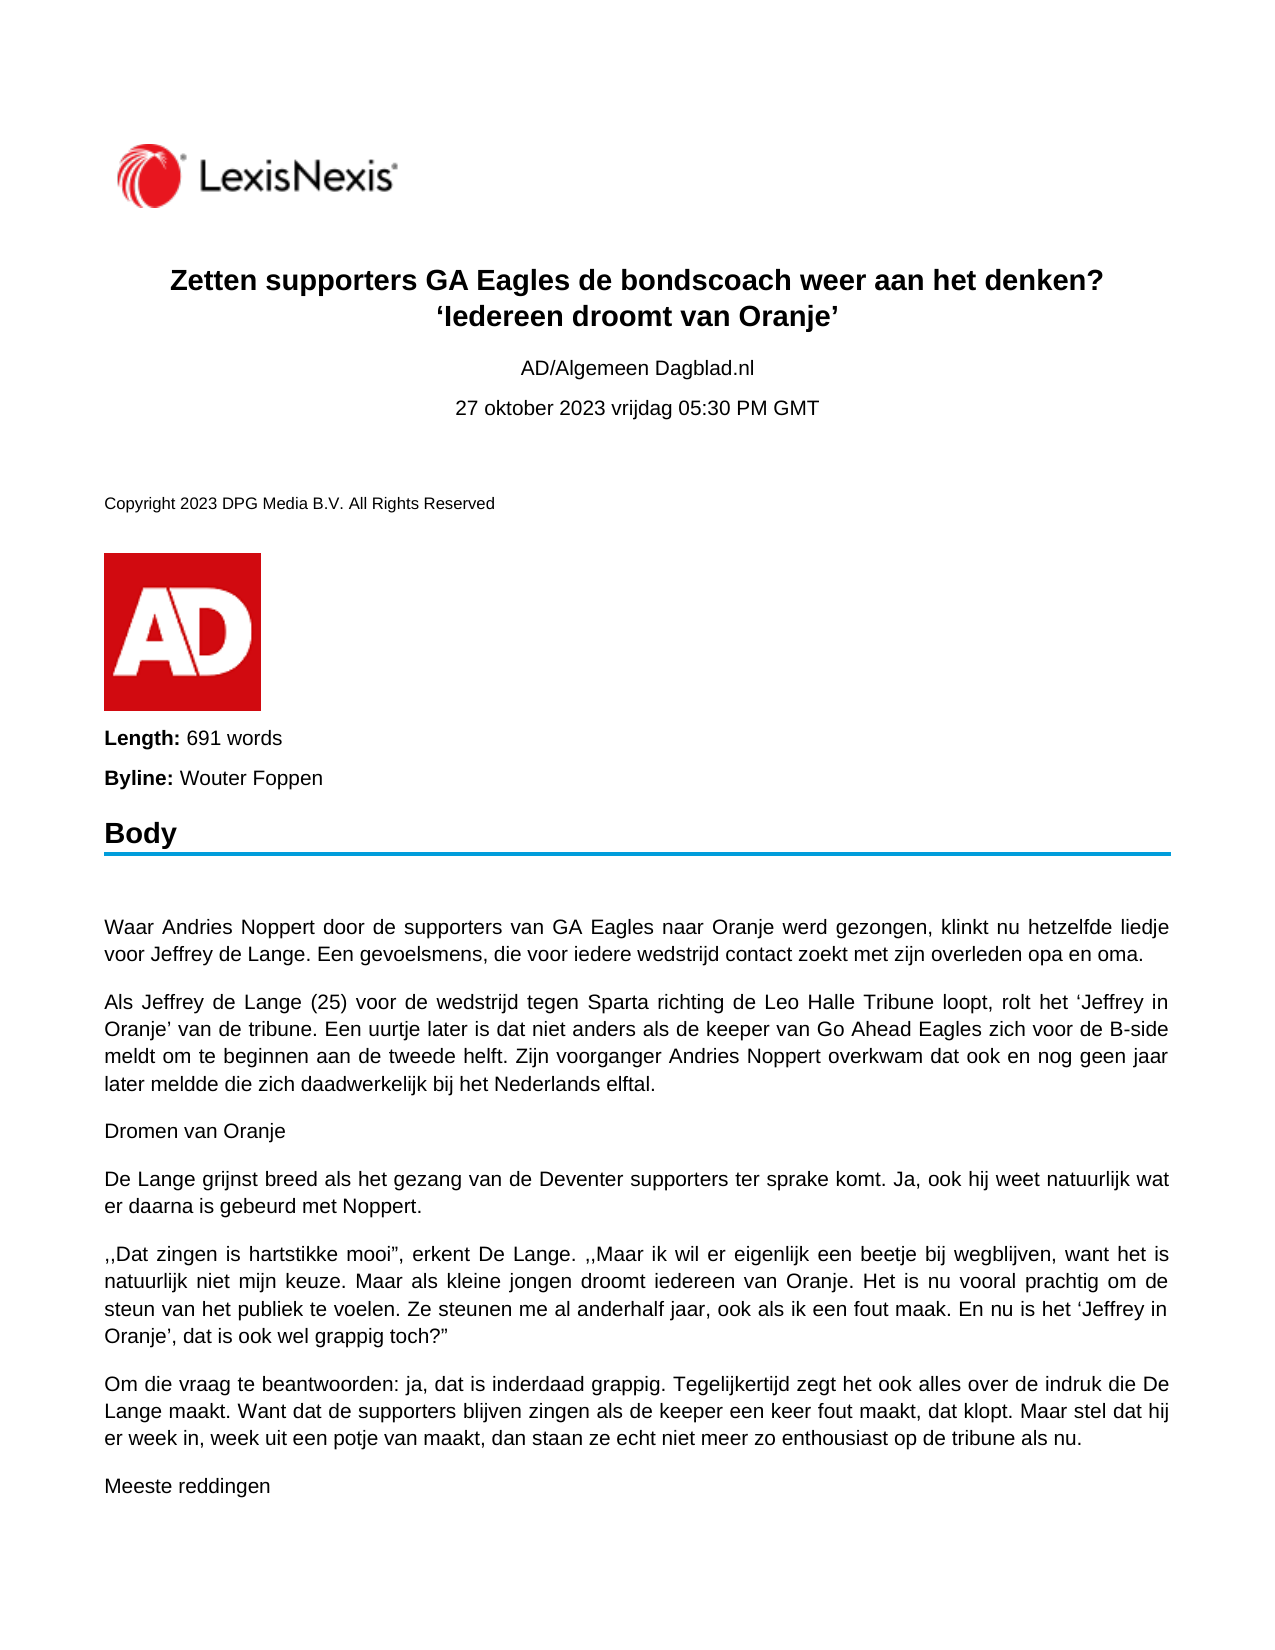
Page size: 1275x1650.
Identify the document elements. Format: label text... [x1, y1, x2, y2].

text De Lange grijnst breed als het gezang van de Deventer supporters ter sprake komt. Ja, ook hij weet natuurlijk wat er daarna is gebeurd met Noppert. [104, 1164, 1171, 1218]
text ,,Dat zingen is hartstikke mooi”, erkent De Lange. ,,Maar ik wil er eigenlijk een beetje bij wegblijven, want het is natuurlijk niet mijn keuze. Maar als kleine jongen droomt iedereen van Oranje. Het is nu vooral prachtig om de steun van het publiek te voelen. Ze steunen me al anderhalf jaar, ook als ik een fout maak. En nu is het ‘Jeffrey in Oranje’, dat is ook wel grappig toch?” [104, 1239, 1171, 1347]
text Waar Andries Noppert door de supporters van GA Eagles naar Oranje werd gezongen, klinkt nu hetzelfde liedje voor Jeffrey de Lange. Een gevoelsmens, die voor iedere wedstrijd contact zoekt met zijn overleden opa en oma. [104, 912, 1171, 966]
text Length: 691 words [104, 723, 1171, 750]
picture [104, 553, 261, 711]
text Copyright 2023 DPG Media B.V. All Rights Reserved [104, 461, 1171, 513]
subtitle Zetten supporters GA Eagles de bondscoach weer aan het denken? ‘Iedereen droomt van Oranje’ [104, 261, 1171, 332]
picture [104, 144, 412, 208]
text Byline: Wouter Foppen [104, 762, 1171, 789]
text Dromen van Oranje [104, 1116, 1171, 1143]
text Body [104, 814, 1171, 850]
text Meeste reddingen [104, 1470, 1171, 1497]
text Om die vraag te beantwoorden: ja, dat is inderdaad grappig. Tegelijkertijd zegt het ook alles over de indruk die De Lange maakt. Want dat de supporters blijven zingen als de keeper een keer fout maakt, dat klopt. Maar stel dat hij er week in, week uit een potje van maakt, dan staan ze echt niet meer zo enthousiast op de tribune als nu. [104, 1368, 1171, 1449]
text 27 oktober 2023 vrijdag 05:30 PM GMT [104, 393, 1171, 420]
text AD/Algemeen Dagblad.nl [104, 353, 1171, 380]
text Als Jeffrey de Lange (25) voor de wedstrijd tegen Sparta richting de Leo Halle Tribune loopt, rolt het ‘Jeffrey in Oranje’ van de tribune. Een uurtje later is dat niet anders als de keeper van Go Ahead Eagles zich voor de B-side meldt om te beginnen aan de tweede helft. Zijn voorganger Andries Noppert overkwam dat ook en nog geen jaar later meldde die zich daadwerkelijk bij het Nederlands elftal. [104, 987, 1171, 1095]
